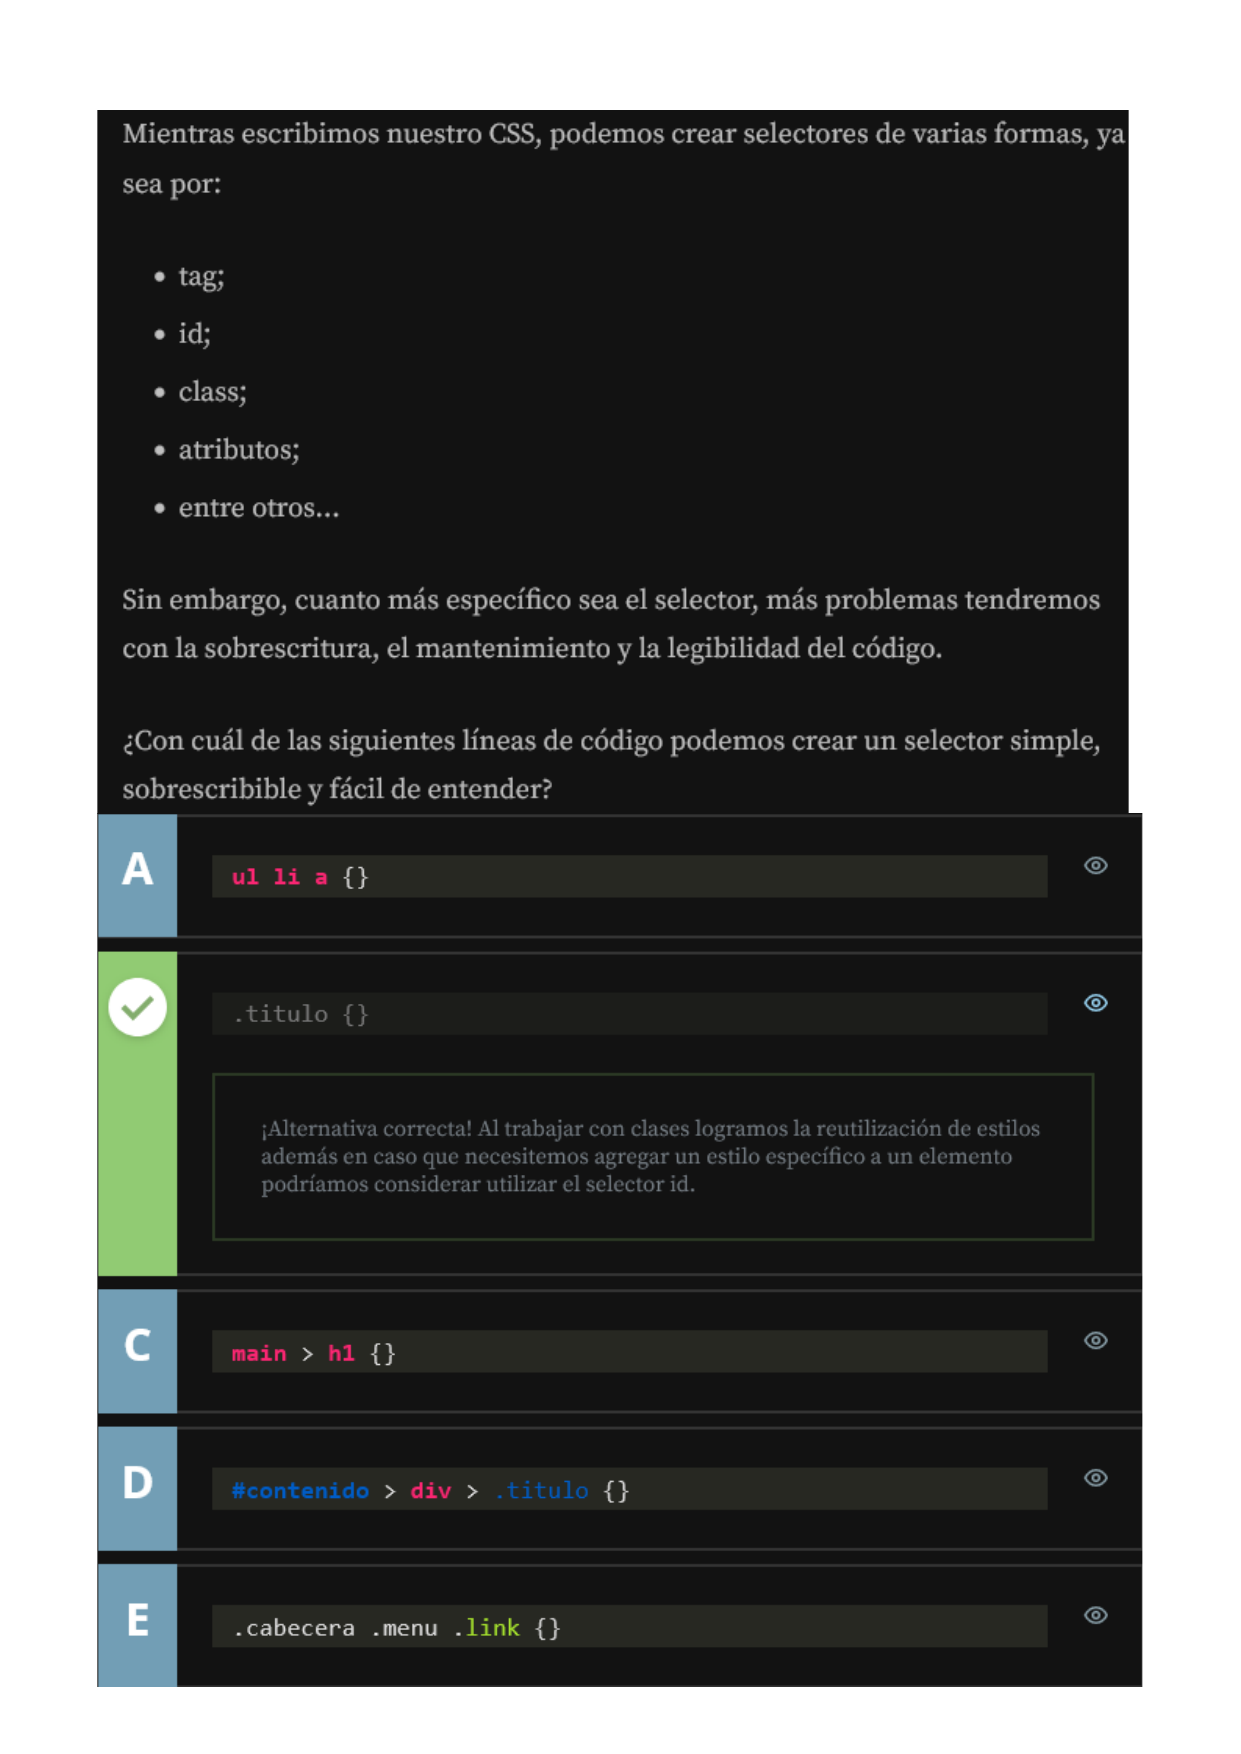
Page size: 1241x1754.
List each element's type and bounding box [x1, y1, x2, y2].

picture [97, 110, 1143, 1687]
